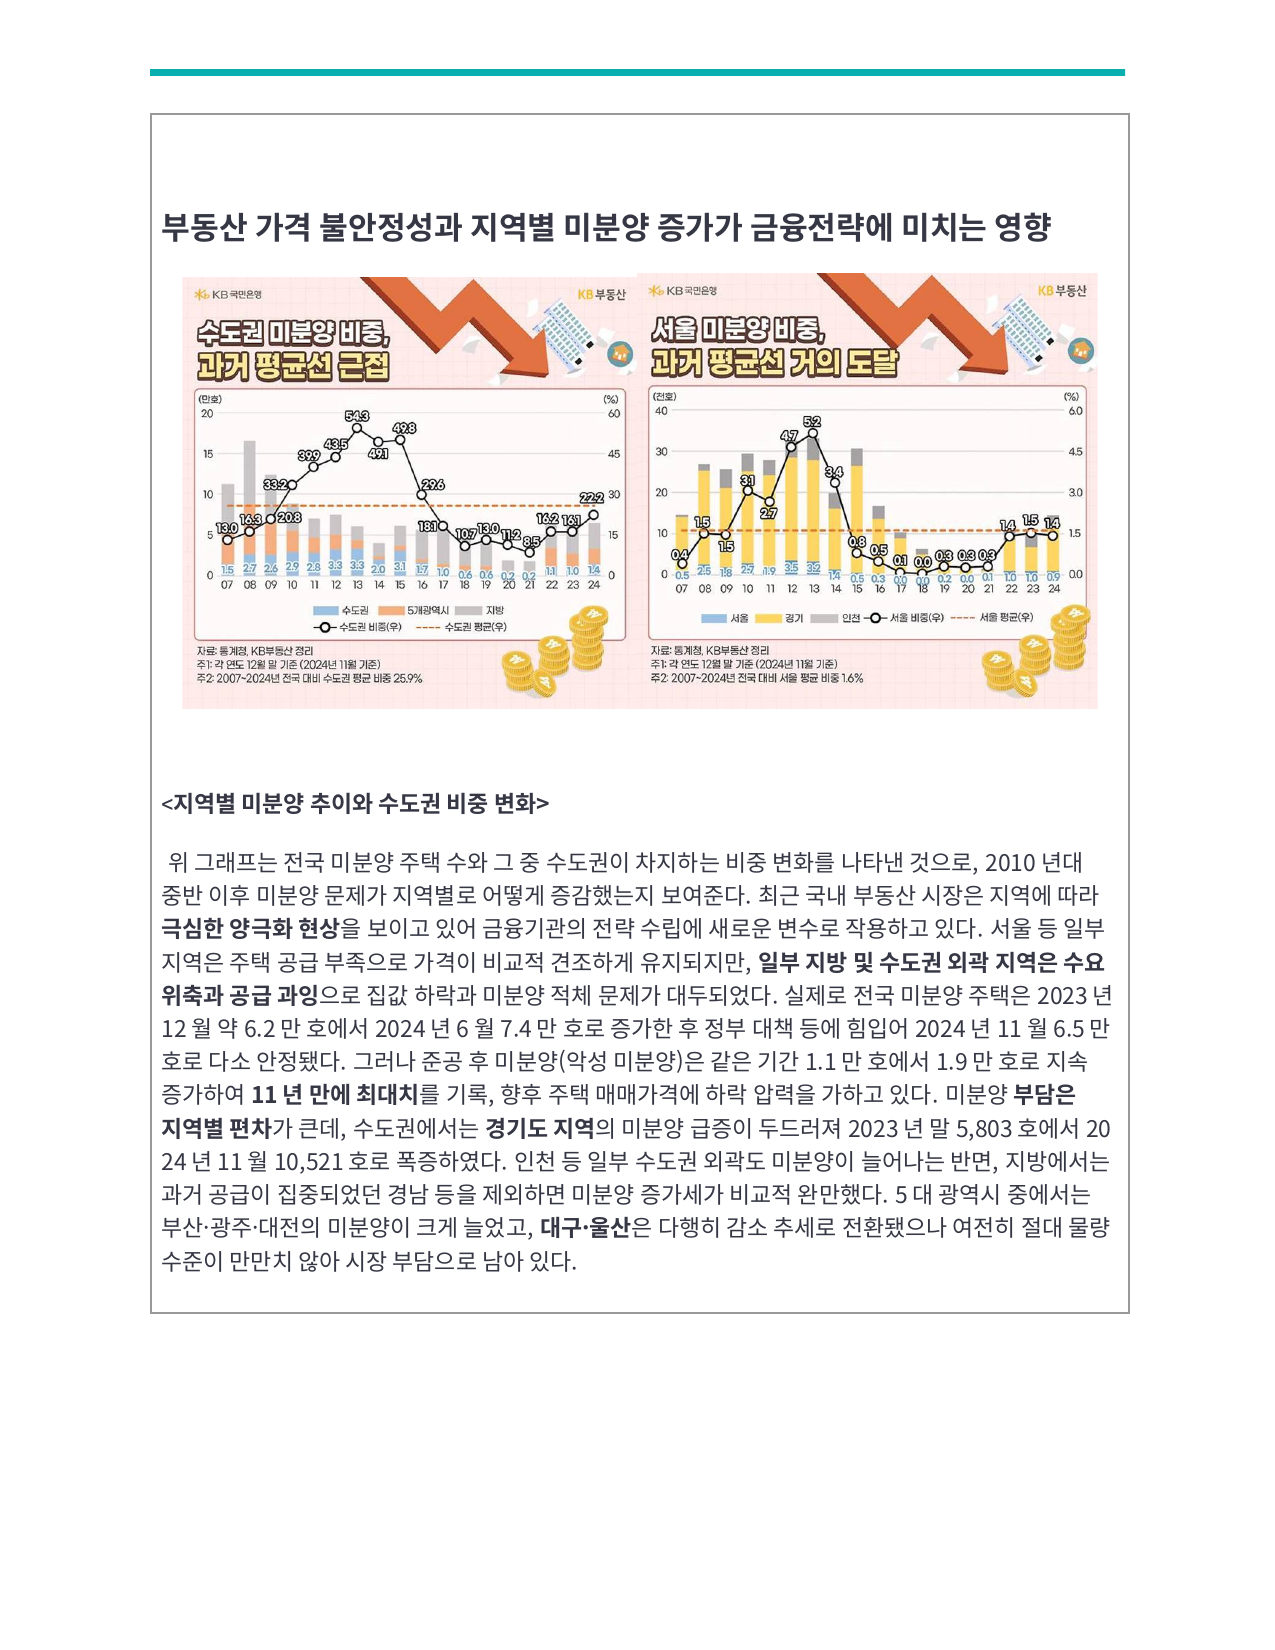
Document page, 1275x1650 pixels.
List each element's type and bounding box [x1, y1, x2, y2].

picture [182, 273, 1098, 709]
table_cell [152, 115, 1128, 1312]
picture [150, 69, 1125, 76]
